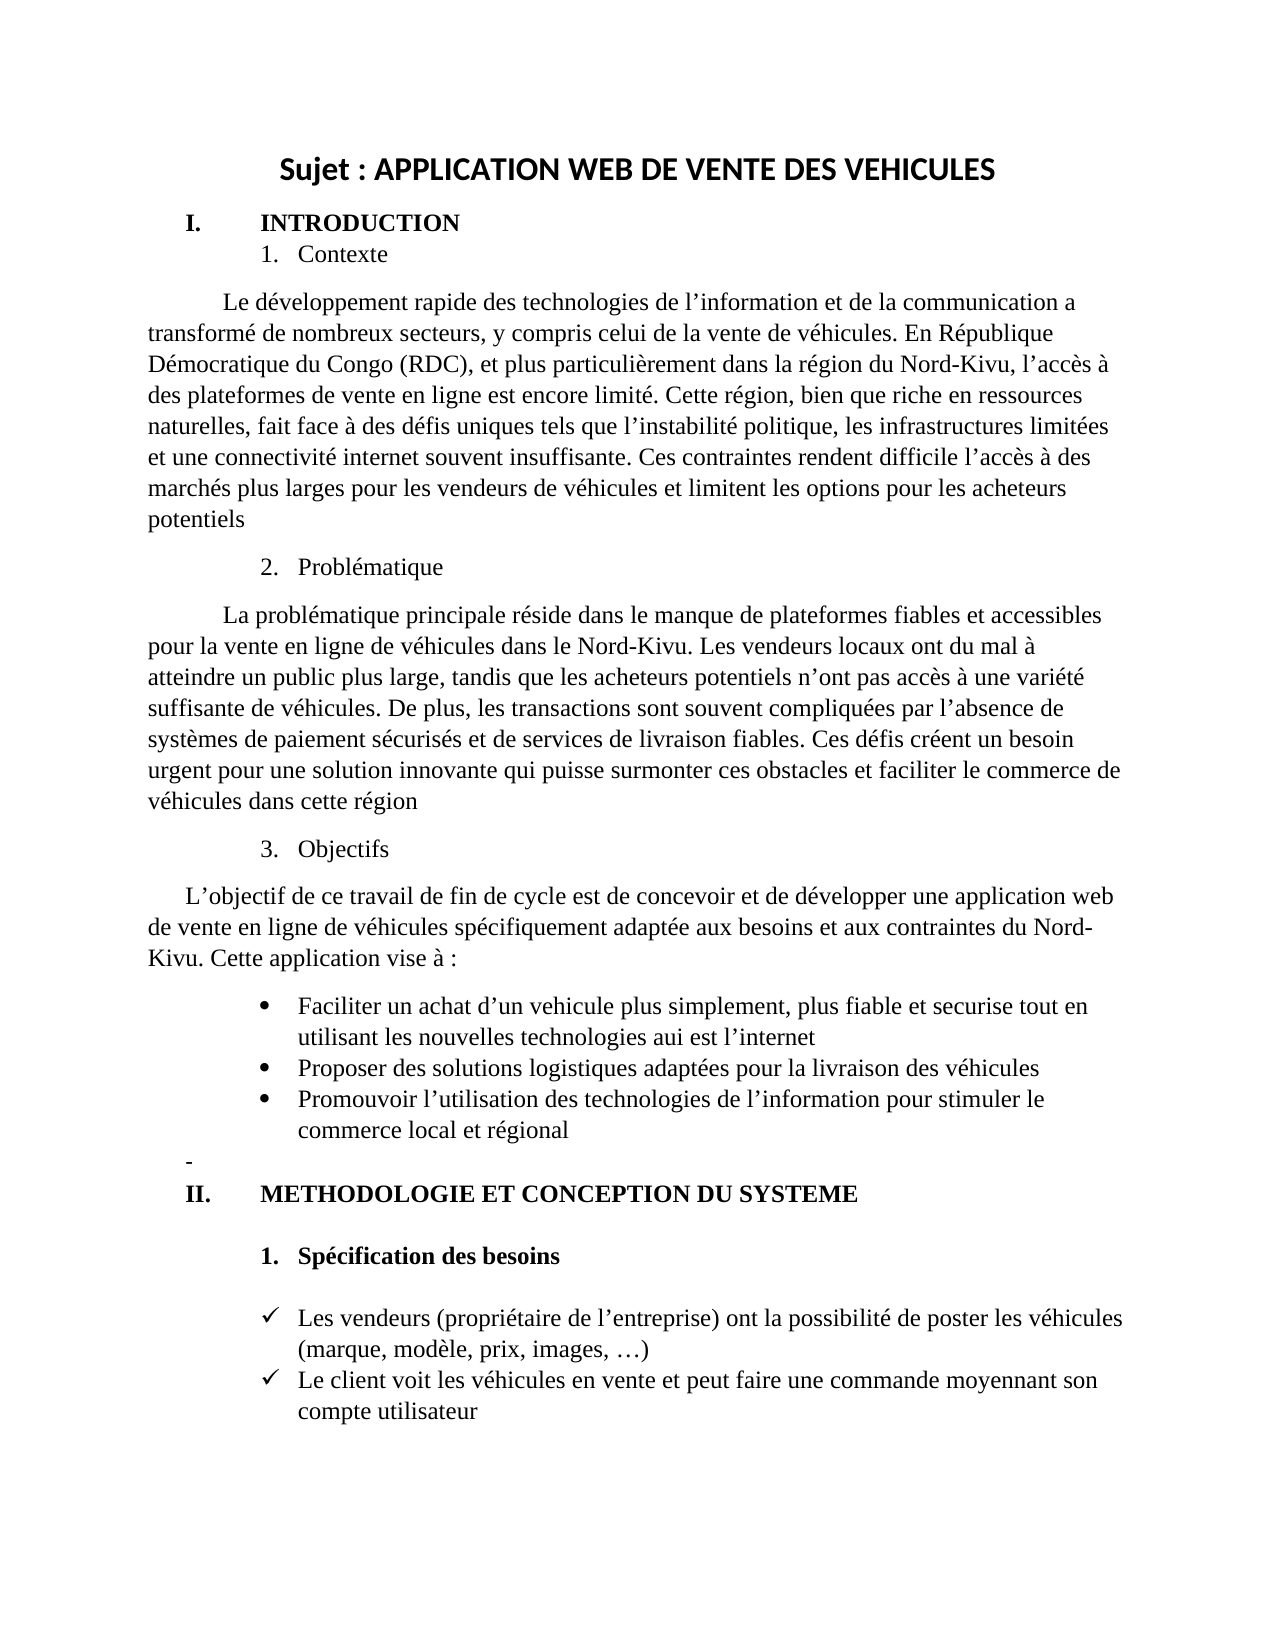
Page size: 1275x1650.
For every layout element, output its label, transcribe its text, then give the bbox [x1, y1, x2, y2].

text L’objectif de ce travail de fin de cycle est de concevoir et de développer une application web de vente en ligne de véhicules spécifiquement adaptée aux besoins et aux contraintes du Nord-Kivu. Cette application vise à : [148, 881, 1127, 972]
list Promouvoir l’utilisation des technologies de l’information pour stimuler le commerce local et régional [260, 1084, 1127, 1144]
list Proposer des solutions logistiques adaptées pour la livraison des véhicules [260, 1053, 1127, 1082]
text Sujet : APPLICATION WEB DE VENTE DES VEHICULES [148, 148, 1127, 188]
text Le développement rapide des technologies de l’information et de la communication a transformé de nombreux secteurs, y compris celui de la vente de véhicules. En République Démocratique du Congo (RDC), et plus particulièrement dans la région du Nord-Kivu, l’accès à des plateformes de vente en ligne est encore limité. Cette région, bien que riche en ressources naturelles, fait face à des défis uniques tels que l’instabilité politique, les infrastructures limitées et une connectivité internet souvent insuffisante. Ces contraintes rendent difficile l’accès à des marchés plus larges pour les vendeurs de véhicules et limitent les options pour les acheteurs potentiels [148, 287, 1127, 533]
text La problématique principale réside dans le manque de plateformes fiables et accessibles pour la vente en ligne de véhicules dans le Nord-Kivu. Les vendeurs locaux ont du mal à atteindre un public plus large, tandis que les acheteurs potentiels n’ont pas accès à une variété suffisante de véhicules. De plus, les transactions sont souvent compliquées par l’absence de systèmes de paiement sécurisés et de services de livraison fiables. Ces défis créent un besoin urgent pour une solution innovante qui puisse surmonter ces obstacles et faciliter le commerce de véhicules dans cette région [148, 600, 1127, 815]
list METHODOLOGIE ET CONCEPTION DU SYSTEME [185, 1179, 1127, 1208]
list Objectifs [260, 834, 1127, 862]
list Le client voit les véhicules en vente et peut faire une commande moyennant son compte utilisateur [260, 1365, 1127, 1425]
list INTRODUCTION [185, 208, 1127, 237]
list Spécification des besoins [260, 1241, 1127, 1270]
list Faciliter un achat d’un vehicule plus simplement, plus fiable et securise tout en utilisant les nouvelles technologies aui est l’internet [260, 991, 1127, 1051]
list Contexte [260, 239, 1127, 268]
list Les vendeurs (propriétaire de l’entreprise) ont la possibilité de poster les véhicules (marque, modèle, prix, images, …) [260, 1303, 1127, 1363]
list Problématique [260, 552, 1127, 581]
